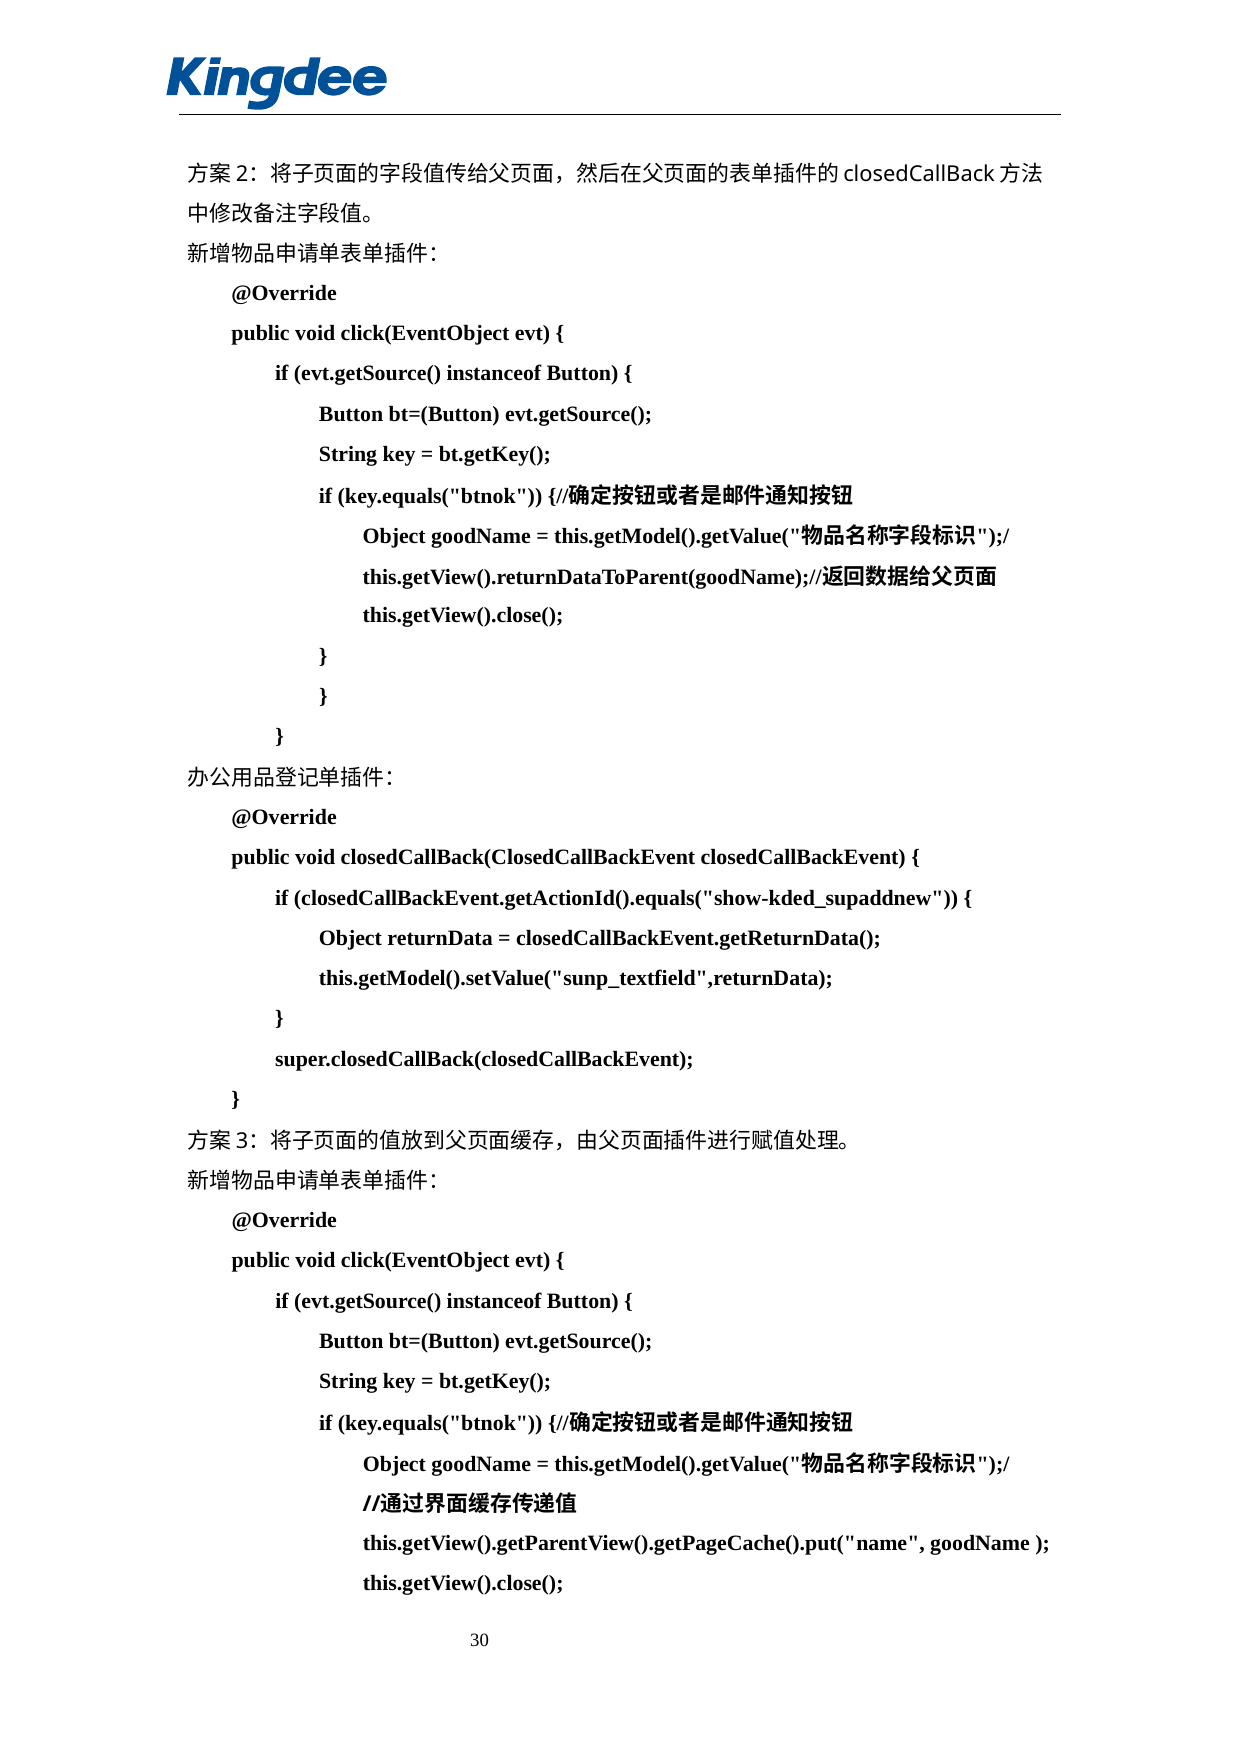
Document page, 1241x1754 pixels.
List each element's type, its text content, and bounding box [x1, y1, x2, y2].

text public void click(EventObject evt) { [187, 313, 1053, 353]
text if (key.equals("btnok")) {//确定按钮或者是邮件通知按钮 [275, 474, 1053, 514]
text Object goodName = this.getModel().getValue("物品名称字段标识");/ [319, 514, 1053, 554]
text public void closedCallBack(ClosedCallBackEvent closedCallBackEvent) { [187, 837, 1053, 877]
text } [231, 998, 1053, 1038]
list this.getView().getParentView().getPageCache().put("name", goodName ); [319, 1522, 1053, 1562]
text if (evt.getSource() instanceof Button) { [231, 353, 1053, 393]
text } [275, 635, 1053, 675]
list this.getView().close(); [319, 1562, 1053, 1603]
text } [231, 716, 1053, 756]
text } [187, 1078, 1053, 1119]
text Object returnData = closedCallBackEvent.getReturnData(); [275, 917, 1053, 958]
text @Override [187, 796, 1053, 837]
list @Override [187, 1199, 1053, 1240]
text if (closedCallBackEvent.getActionId().equals("show-kded_supaddnew")) { [231, 877, 1053, 917]
text @Override [187, 272, 1053, 313]
text this.getView().returnDataToParent(goodName);//返回数据给父页面 [319, 554, 1053, 595]
text this.getView().close(); [319, 595, 1053, 635]
text 办公用品登记单插件： [187, 756, 1053, 796]
list Object goodName = this.getModel().getValue("物品名称字段标识");/ [319, 1441, 1053, 1482]
text Button bt=(Button) evt.getSource(); [275, 393, 1053, 433]
text 新增物品申请单表单插件： [187, 1159, 1053, 1199]
list //通过界面缓存传递值 [319, 1482, 1053, 1522]
text this.getModel().setValue("sunp_textfield",returnData); [275, 958, 1053, 998]
text 方案3：将子页面的值放到父页面缓存，由父页面插件进行赋值处理。 [187, 1119, 1053, 1159]
list if (key.equals("btnok")) {//确定按钮或者是邮件通知按钮 [275, 1401, 1053, 1441]
text 方案2：将子页面的字段值传给父页面，然后在父页面的表单插件的closedCallBack方法中修改备注字段值。 [187, 151, 1053, 232]
list Button bt=(Button) evt.getSource(); [275, 1320, 1053, 1361]
text 新增物品申请单表单插件： [187, 232, 1053, 272]
list if (evt.getSource() instanceof Button) { [231, 1280, 1053, 1320]
text String key = bt.getKey(); [275, 433, 1053, 474]
text super.closedCallBack(closedCallBackEvent); [231, 1038, 1053, 1078]
list public void click(EventObject evt) { [187, 1240, 1053, 1280]
text } [275, 675, 1053, 716]
list String key = bt.getKey(); [275, 1361, 1053, 1401]
